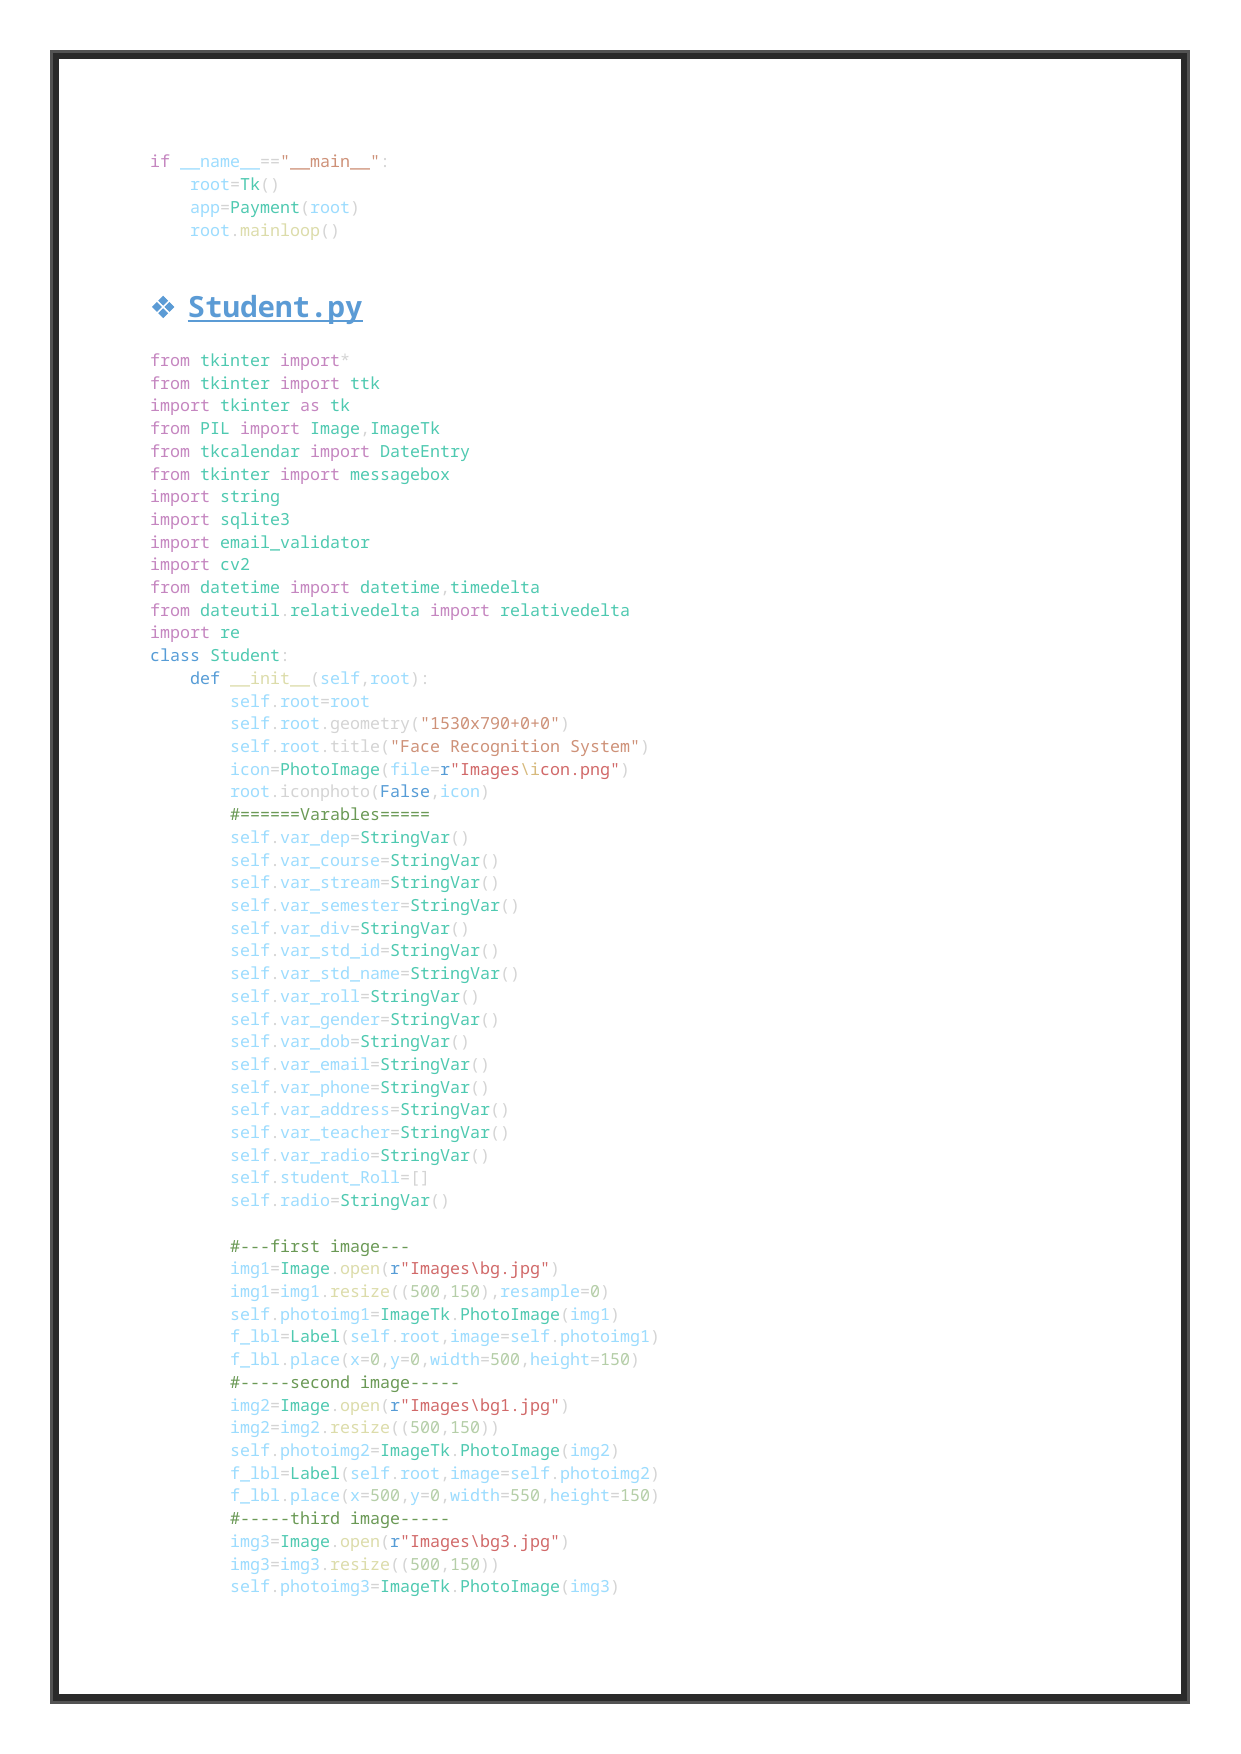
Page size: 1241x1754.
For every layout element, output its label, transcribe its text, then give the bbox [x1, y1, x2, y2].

text app=Payment(root) [150, 195, 1090, 218]
text self.var_teacher=StringVar() [150, 1121, 1090, 1143]
text img2=Image.open(r"Images\bg1.jpg") [150, 1393, 1090, 1416]
list Student.py [150, 286, 1090, 326]
text if __name__=="__main__": [150, 150, 1090, 173]
text def __init__(self,root): [150, 667, 1090, 689]
text self.photoimg1=ImageTk.PhotoImage(img1) [150, 1302, 1090, 1325]
text self.var_course=StringVar() [150, 848, 1090, 871]
text img1=Image.open(r"Images\bg.jpg") [150, 1257, 1090, 1280]
text f_lbl=Label(self.root,image=self.photoimg2) [150, 1461, 1090, 1484]
text from dateutil.relativedelta import relativedelta [150, 598, 1090, 621]
text self.var_dob=StringVar() [150, 1030, 1090, 1053]
text from tkinter import messagebox [150, 462, 1090, 485]
text self.var_std_name=StringVar() [150, 962, 1090, 984]
text self.root=root [150, 689, 1090, 712]
text #---first image--- [150, 1234, 1090, 1257]
text self.photoimg2=ImageTk.PhotoImage(img2) [150, 1439, 1090, 1461]
text self.var_roll=StringVar() [150, 984, 1090, 1007]
text self.photoimg3=ImageTk.PhotoImage(img3) [150, 1575, 1090, 1598]
text f_lbl.place(x=500,y=0,width=550,height=150) [150, 1484, 1090, 1507]
text #-----third image----- [150, 1507, 1090, 1529]
text self.var_address=StringVar() [150, 1098, 1090, 1121]
text from PIL import Image,ImageTk [150, 417, 1090, 439]
text self.var_gender=StringVar() [150, 1007, 1090, 1030]
text self.radio=StringVar() [150, 1189, 1090, 1212]
text self.var_std_id=StringVar() [150, 939, 1090, 962]
text self.var_email=StringVar() [150, 1053, 1090, 1075]
text from tkcalendar import DateEntry [150, 439, 1090, 462]
text icon=PhotoImage(file=r"Images\icon.png") [150, 757, 1090, 780]
text import email_validator [150, 530, 1090, 553]
text img2=img2.resize((500,150)) [150, 1416, 1090, 1439]
text import sqlite3 [150, 508, 1090, 530]
text import tkinter as tk [150, 394, 1090, 417]
text root=Tk() [150, 173, 1090, 195]
text self.var_div=StringVar() [150, 916, 1090, 939]
text from datetime import datetime,timedelta [150, 576, 1090, 598]
text #======Varables===== [150, 803, 1090, 826]
text self.root.geometry("1530x790+0+0") [150, 712, 1090, 735]
text import cv2 [150, 553, 1090, 576]
text root.mainloop() [150, 218, 1090, 241]
text root.iconphoto(False,icon) [150, 780, 1090, 803]
text self.root.title("Face Recognition System") [150, 735, 1090, 757]
text img3=img3.resize((500,150)) [150, 1552, 1090, 1575]
text self.var_stream=StringVar() [150, 871, 1090, 894]
text self.student_Roll=[] [150, 1166, 1090, 1189]
text img1=img1.resize((500,150),resample=0) [150, 1280, 1090, 1302]
text import string [150, 485, 1090, 508]
text img3=Image.open(r"Images\bg3.jpg") [150, 1529, 1090, 1552]
text f_lbl=Label(self.root,image=self.photoimg1) [150, 1325, 1090, 1348]
text self.var_radio=StringVar() [150, 1143, 1090, 1166]
text f_lbl.place(x=0,y=0,width=500,height=150) [150, 1348, 1090, 1371]
text import re [150, 621, 1090, 644]
text class Student: [150, 644, 1090, 667]
text from tkinter import* [150, 349, 1090, 371]
text self.var_semester=StringVar() [150, 894, 1090, 916]
text self.var_dep=StringVar() [150, 826, 1090, 848]
text #-----second image----- [150, 1371, 1090, 1393]
text self.var_phone=StringVar() [150, 1075, 1090, 1098]
text from tkinter import ttk [150, 371, 1090, 394]
